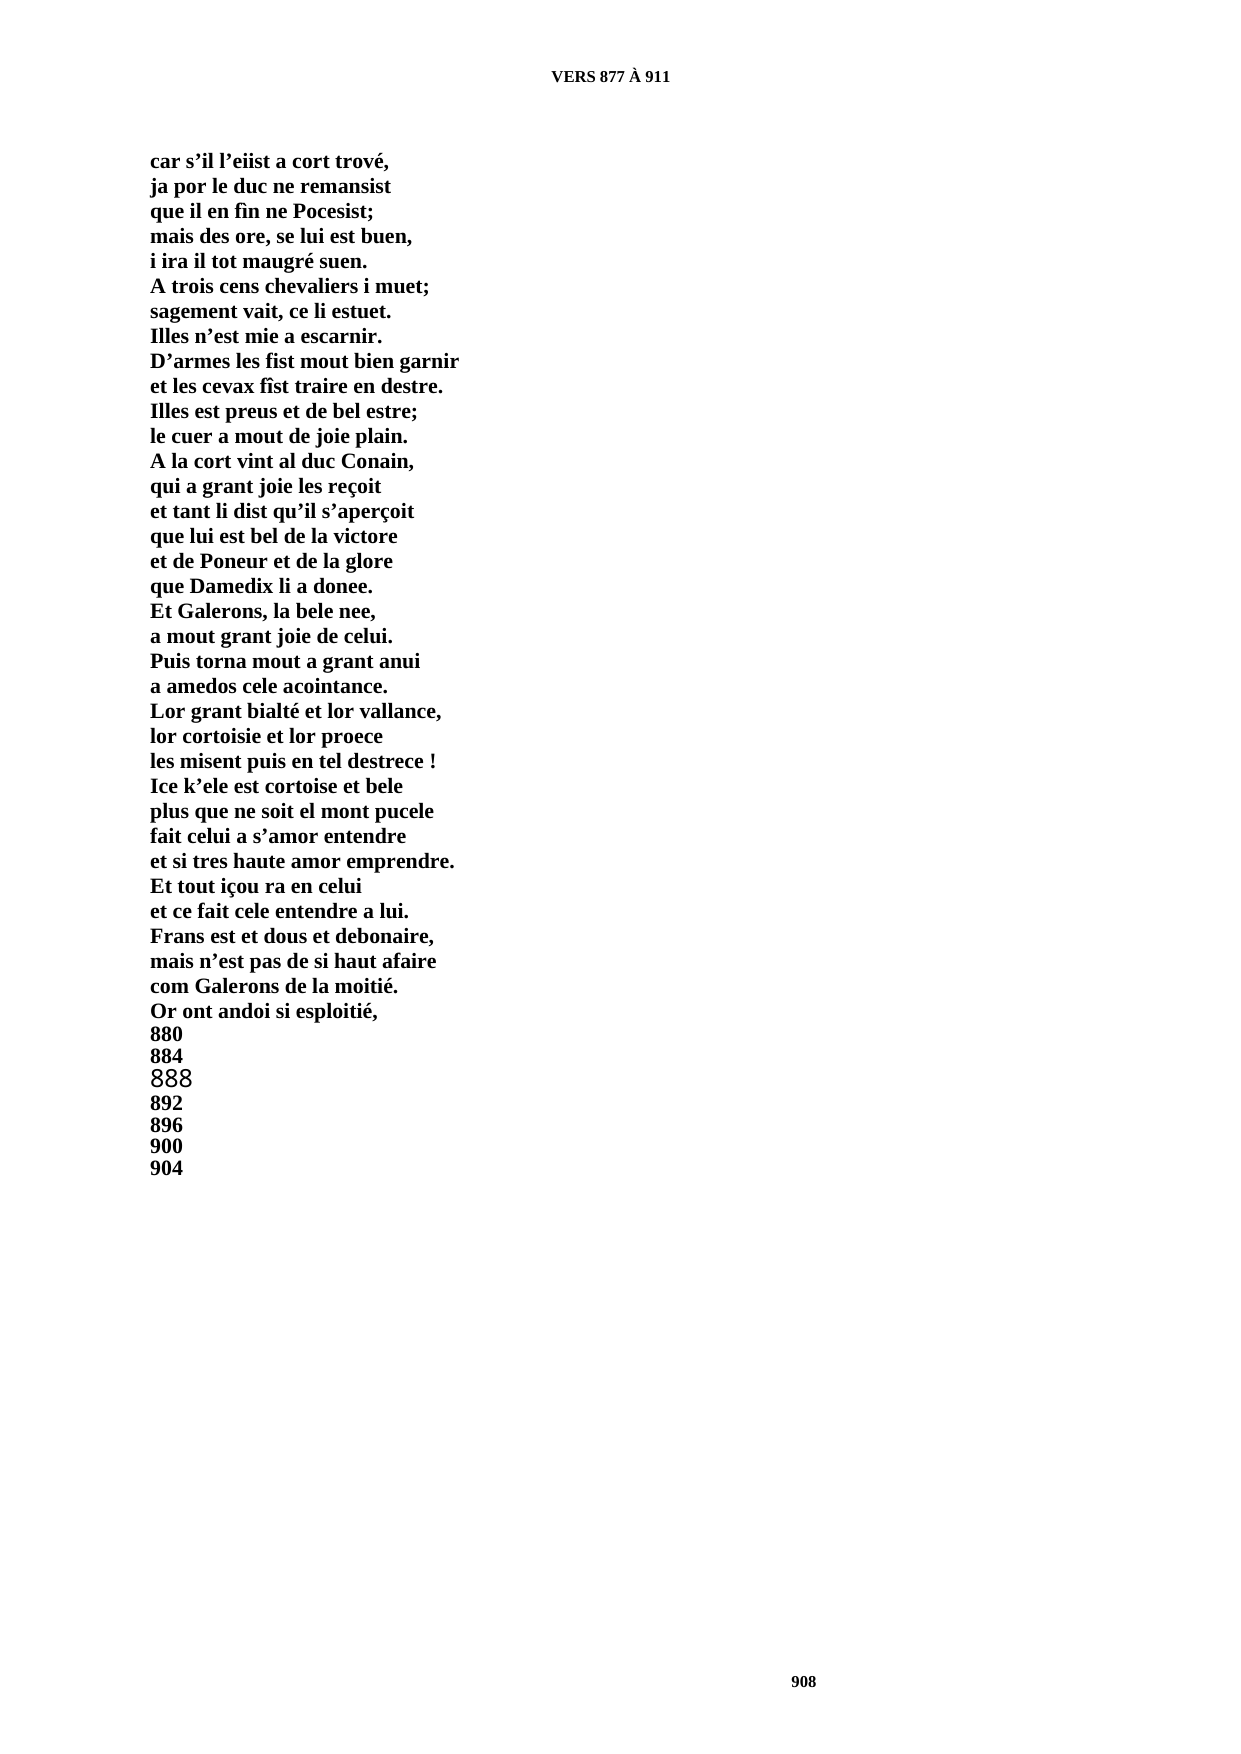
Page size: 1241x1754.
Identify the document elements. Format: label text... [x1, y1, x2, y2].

text Puis torna mout a grant anui a amedos cele acointance. [150, 649, 1090, 699]
text 884 [150, 1046, 1090, 1068]
text Illes n’est mie a escarnir. [150, 324, 1090, 349]
text A trois cens chevaliers i muet; sagement vait, ce li estuet. [150, 274, 1090, 324]
text Or ont andoi si esploitié, [150, 999, 1090, 1024]
text D’armes les fist mout bien garnir et les cevax fîst traire en destre. Illes est preus et de bel estre; le cuer a mout de joie plain. [150, 349, 1090, 449]
text 904 [150, 1158, 1090, 1180]
text 888 [150, 1068, 1090, 1093]
text 896 [150, 1114, 1090, 1136]
text 880 [150, 1024, 1090, 1046]
text A la cort vint al duc Conain, qui a grant joie les reçoit et tant li dist qu’il s’aperçoit que lui est bel de la victore et de Poneur et de la glore que Damedix li a donee. [150, 449, 1090, 599]
text 892 [150, 1093, 1090, 1114]
text 900 [150, 1136, 1090, 1158]
text Et Galerons, la bele nee, a mout grant joie de celui. [150, 599, 1090, 649]
text car s’il l’eiist a cort trové, ja por le duc ne remansist que il en fìn ne Pocesist; mais des ore, se lui est buen, i ira il tot maugré suen. [150, 149, 1090, 274]
text Lor grant bialté et lor vallance, lor cortoisie et lor proece les misent puis en tel destrece ! Ice k’ele est cortoise et bele plus que ne soit el mont pucele fait celui a s’amor entendre et si tres haute amor emprendre. Et tout içou ra en celui et ce fait cele entendre a lui. Frans est et dous et debonaire, mais n’est pas de si haut afaire com Galerons de la moitié. [150, 699, 1090, 999]
